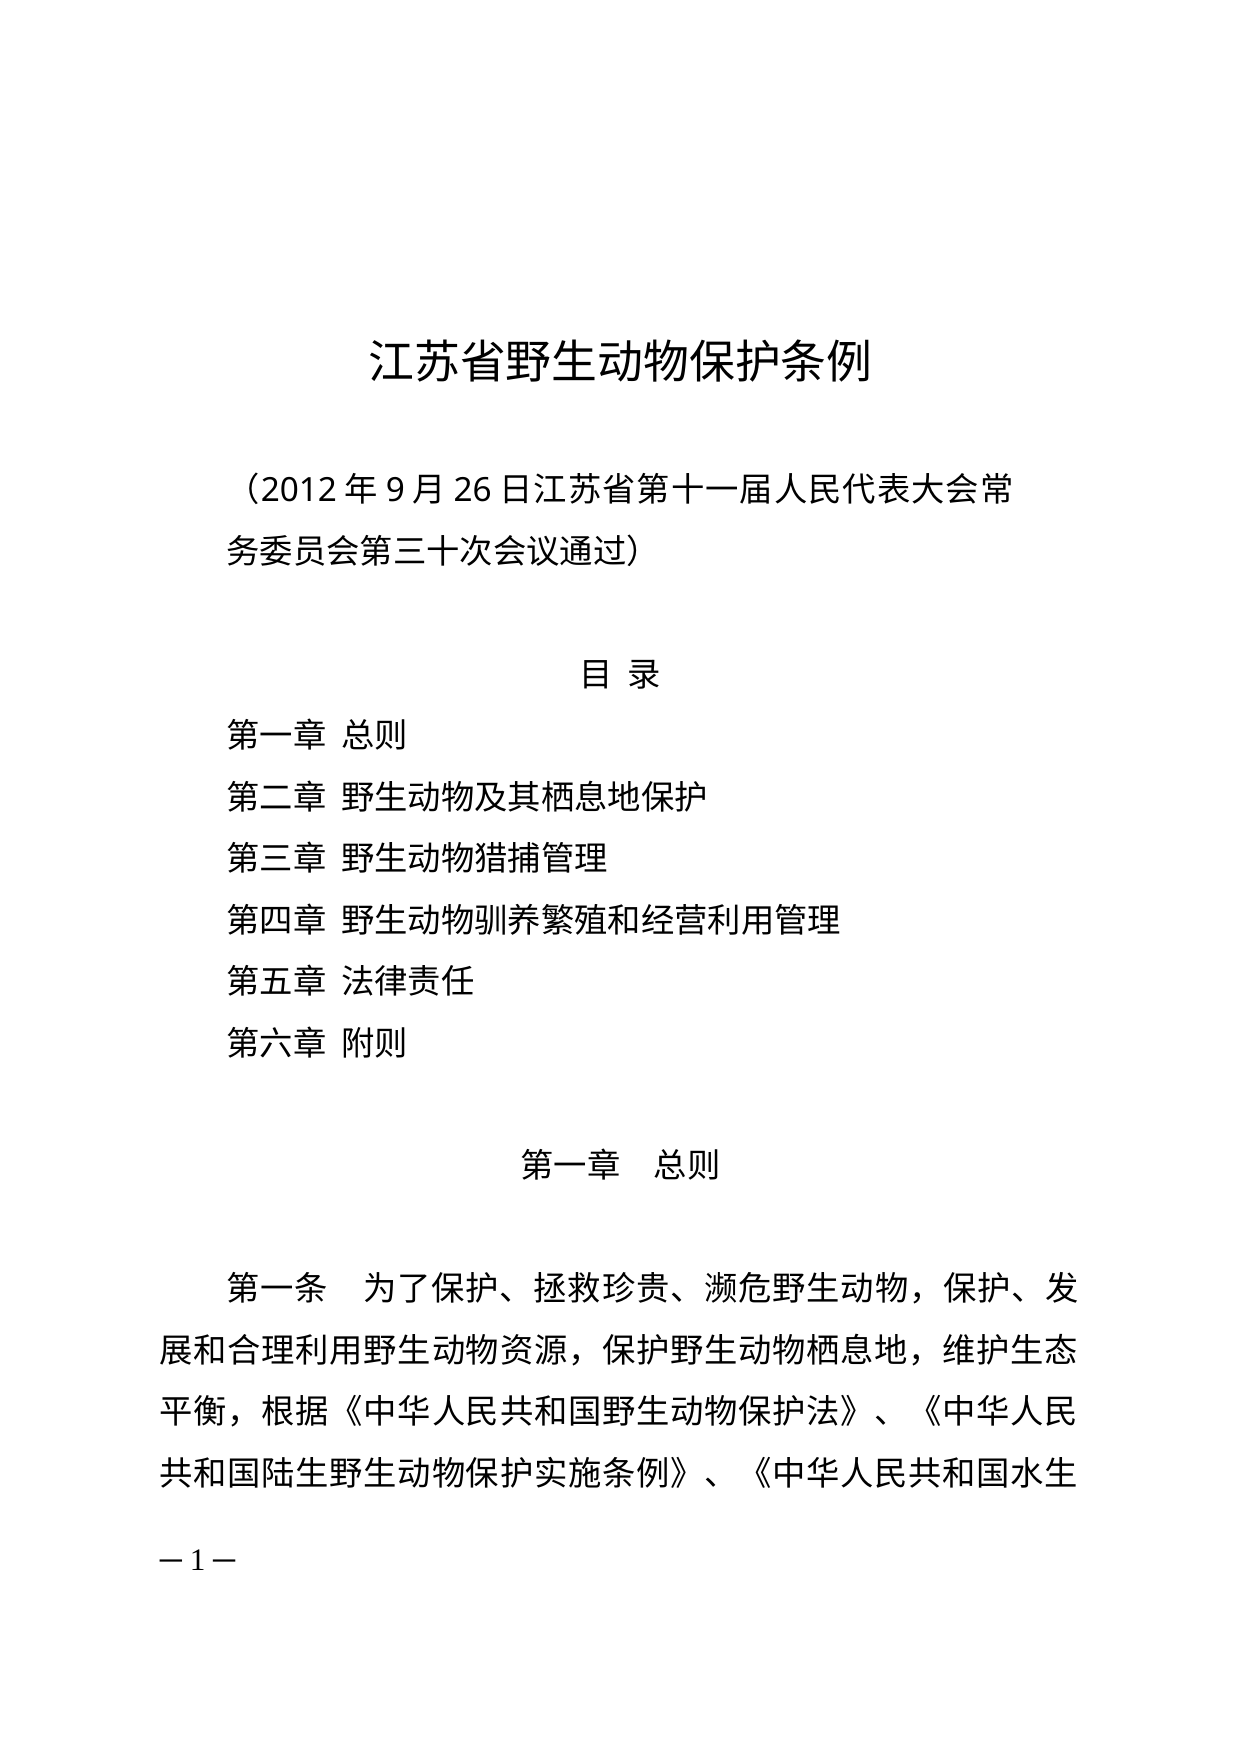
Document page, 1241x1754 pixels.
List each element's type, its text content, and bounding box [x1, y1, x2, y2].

text 第六章 附则 [159, 1006, 1081, 1067]
text 第三章 野生动物猎捕管理 [159, 821, 1081, 883]
text 第五章 法律责任 [159, 944, 1081, 1006]
text 江苏省野生动物保护条例 [159, 330, 1081, 391]
text 第一章 总则 [159, 698, 1081, 760]
text 第一章 总则 [159, 1129, 1081, 1190]
text 第四章 野生动物驯养繁殖和经营利用管理 [159, 883, 1081, 944]
text 第二章 野生动物及其栖息地保护 [159, 760, 1081, 821]
text （2012年9月26日江苏省第十一届人民代表大会常务委员会第三十次会议通过） [226, 453, 1014, 576]
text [159, 1252, 1081, 1497]
text 目 录 [159, 637, 1081, 698]
